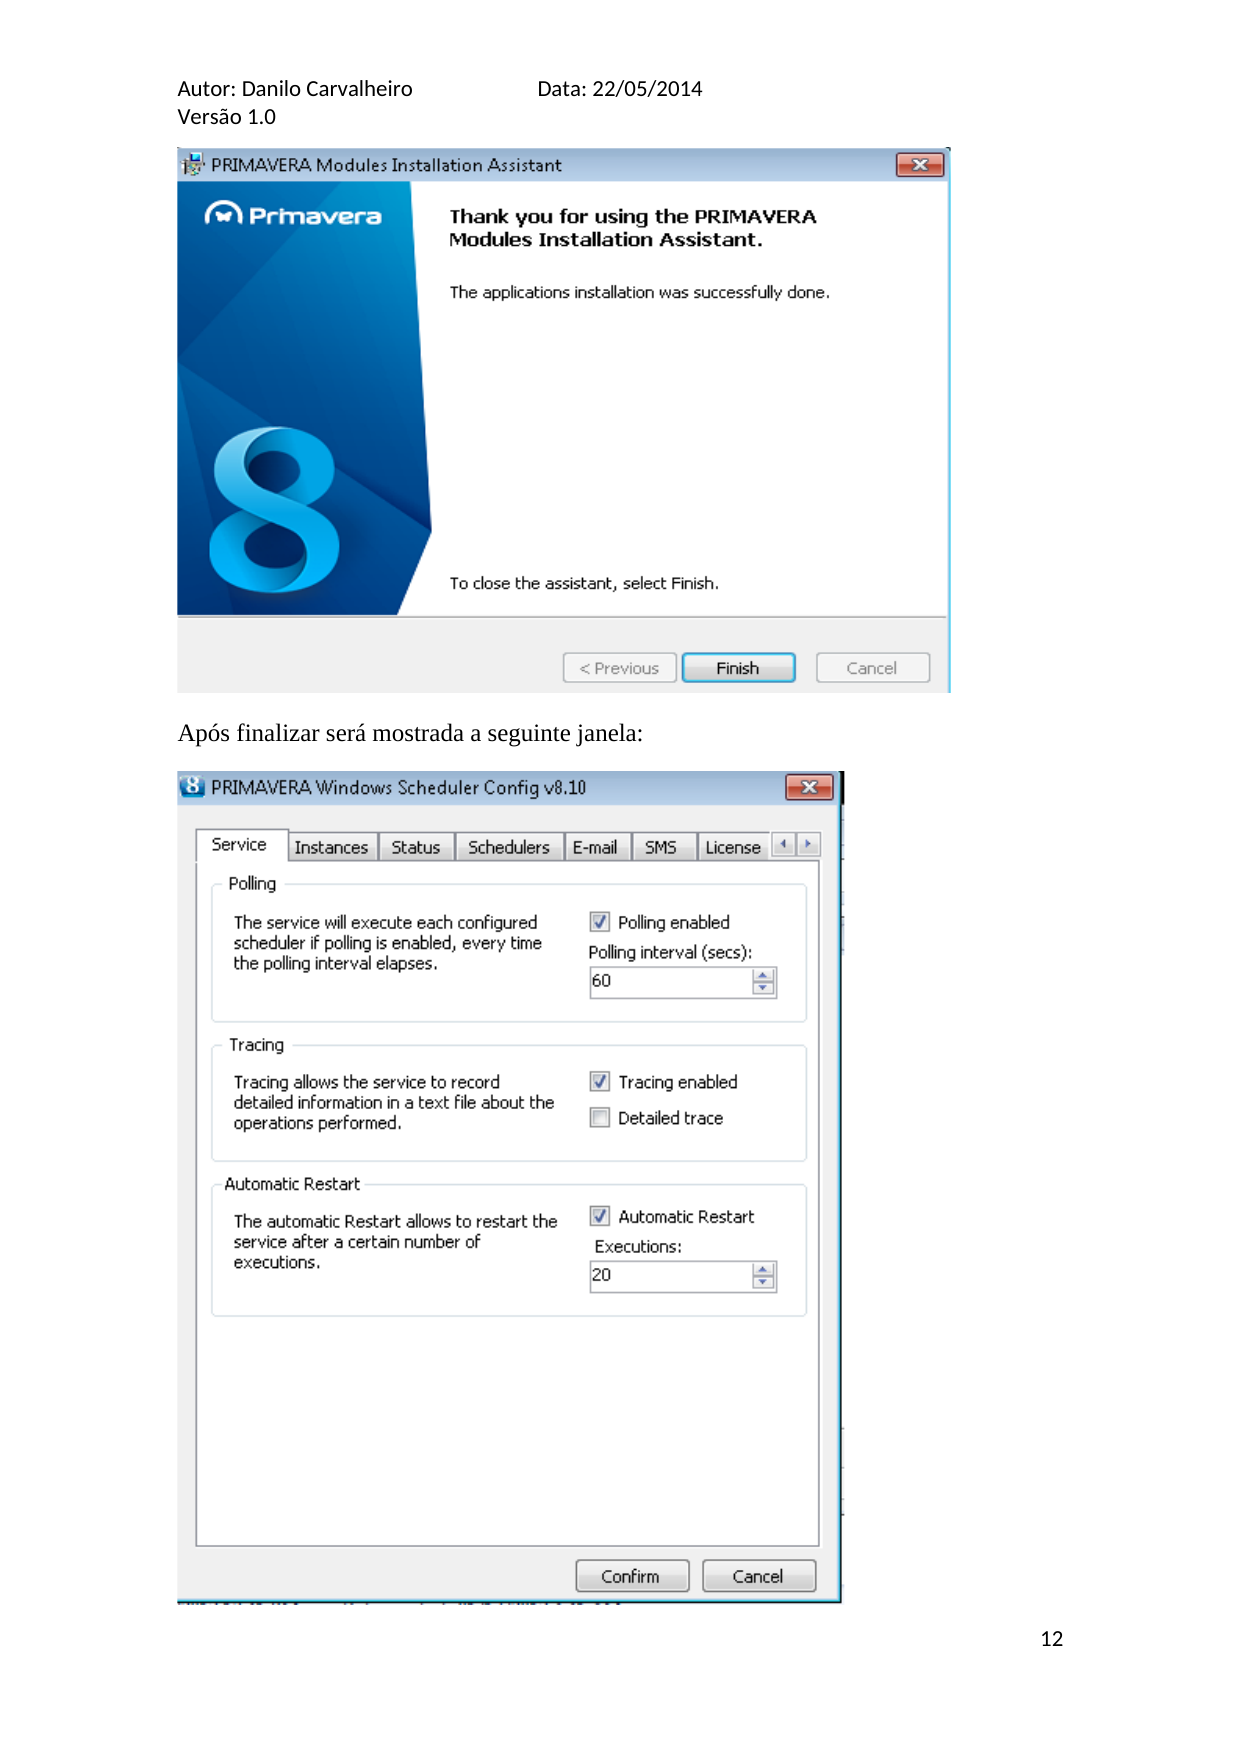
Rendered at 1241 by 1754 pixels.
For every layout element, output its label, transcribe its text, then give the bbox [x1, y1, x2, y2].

text Após finalizar será mostrada a seguinte janela: [177, 718, 1063, 747]
picture [177, 771, 845, 1605]
picture [177, 147, 951, 693]
